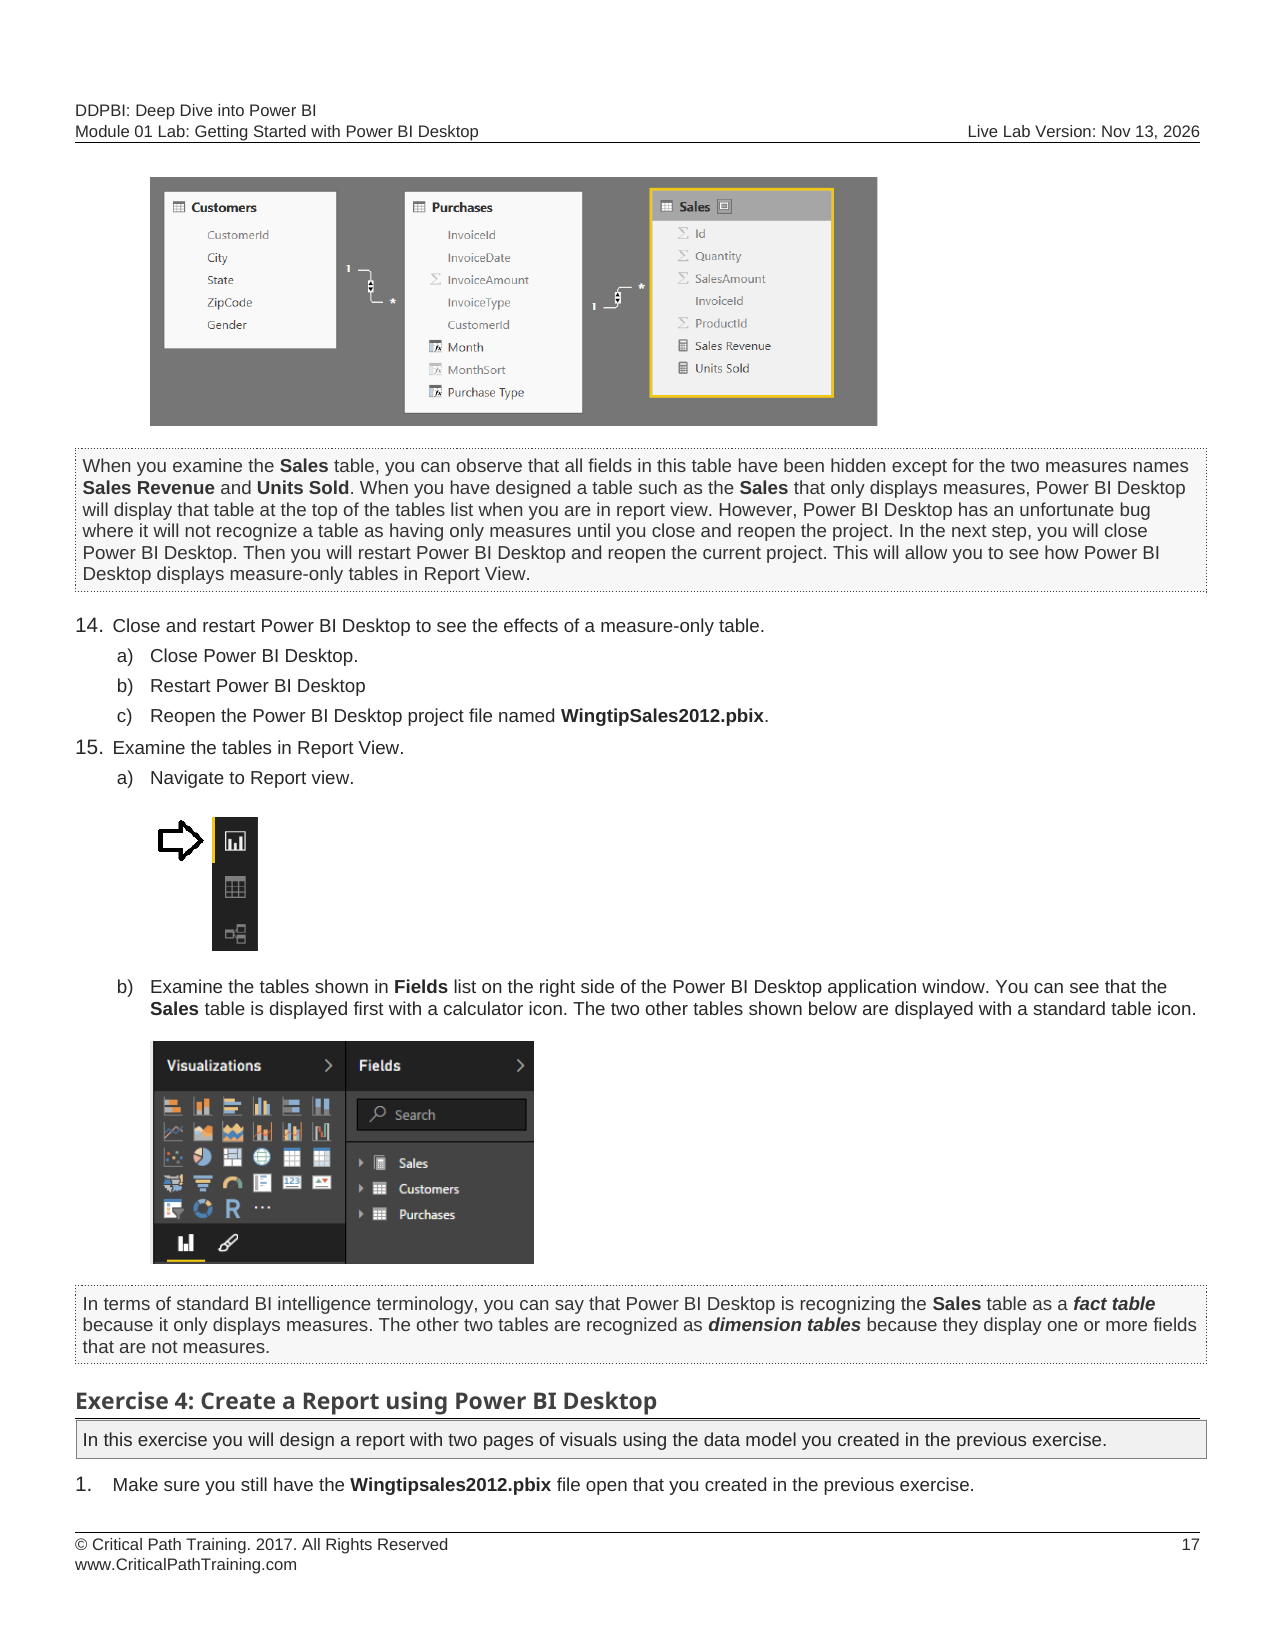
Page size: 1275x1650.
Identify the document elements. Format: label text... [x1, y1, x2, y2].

picture [150, 1041, 534, 1264]
text Examine the tables in Report View. [75, 735, 1200, 759]
text Examine the tables shown in Fields list on the right side of the Power BI Desktop application window. You can see that the Sales table is displayed first with a calculator icon. The two other tables shown below are displayed with a standard table icon. [117, 976, 1200, 1019]
text Navigate to Report view. [117, 767, 1200, 788]
text Close and restart Power BI Desktop to see the effects of a measure-only table. [75, 613, 1200, 637]
text When you examine the Sales table, you can observe that all fields in this table have been hidden except for the two measures names Sales Revenue and Units Sold. When you have designed a table such as the Sales that only displays measures, Power BI Desktop will display that table at the top of the tables list when you are in report view. However, Power BI Desktop has an unfortunate bug where it will not recognize a table as having only measures until you close and reopen the project. In the next step, you will close Power BI Desktop. Then you will restart Power BI Desktop and reopen the current project. This will allow you to see how Power BI Desktop displays measure-only tables in Report View. [75, 448, 1207, 592]
picture [150, 810, 264, 955]
text Restart Power BI Desktop [117, 675, 1200, 696]
text In this exercise you will design a report with two pages of visuals using the data model you created in the previous exercise. [77, 1421, 1206, 1458]
text Reopen the Power BI Desktop project file named WingtipSales2012.pbix. [117, 705, 1200, 726]
text In terms of standard BI intelligence terminology, you can say that Power BI Desktop is recognizing the Sales table as a fact table because it only displays measures. The other two tables are recognized as dimension tables because they display one or more fields that are not measures. [75, 1285, 1207, 1364]
picture [150, 177, 878, 426]
text Close Power BI Desktop. [117, 645, 1200, 667]
list Make sure you still have the Wingtipsales2012.pbix file open that you created in the previous exercise. [75, 1471, 1200, 1495]
subtitle Exercise 4: Create a Report using Power BI Desktop [75, 1385, 1200, 1418]
